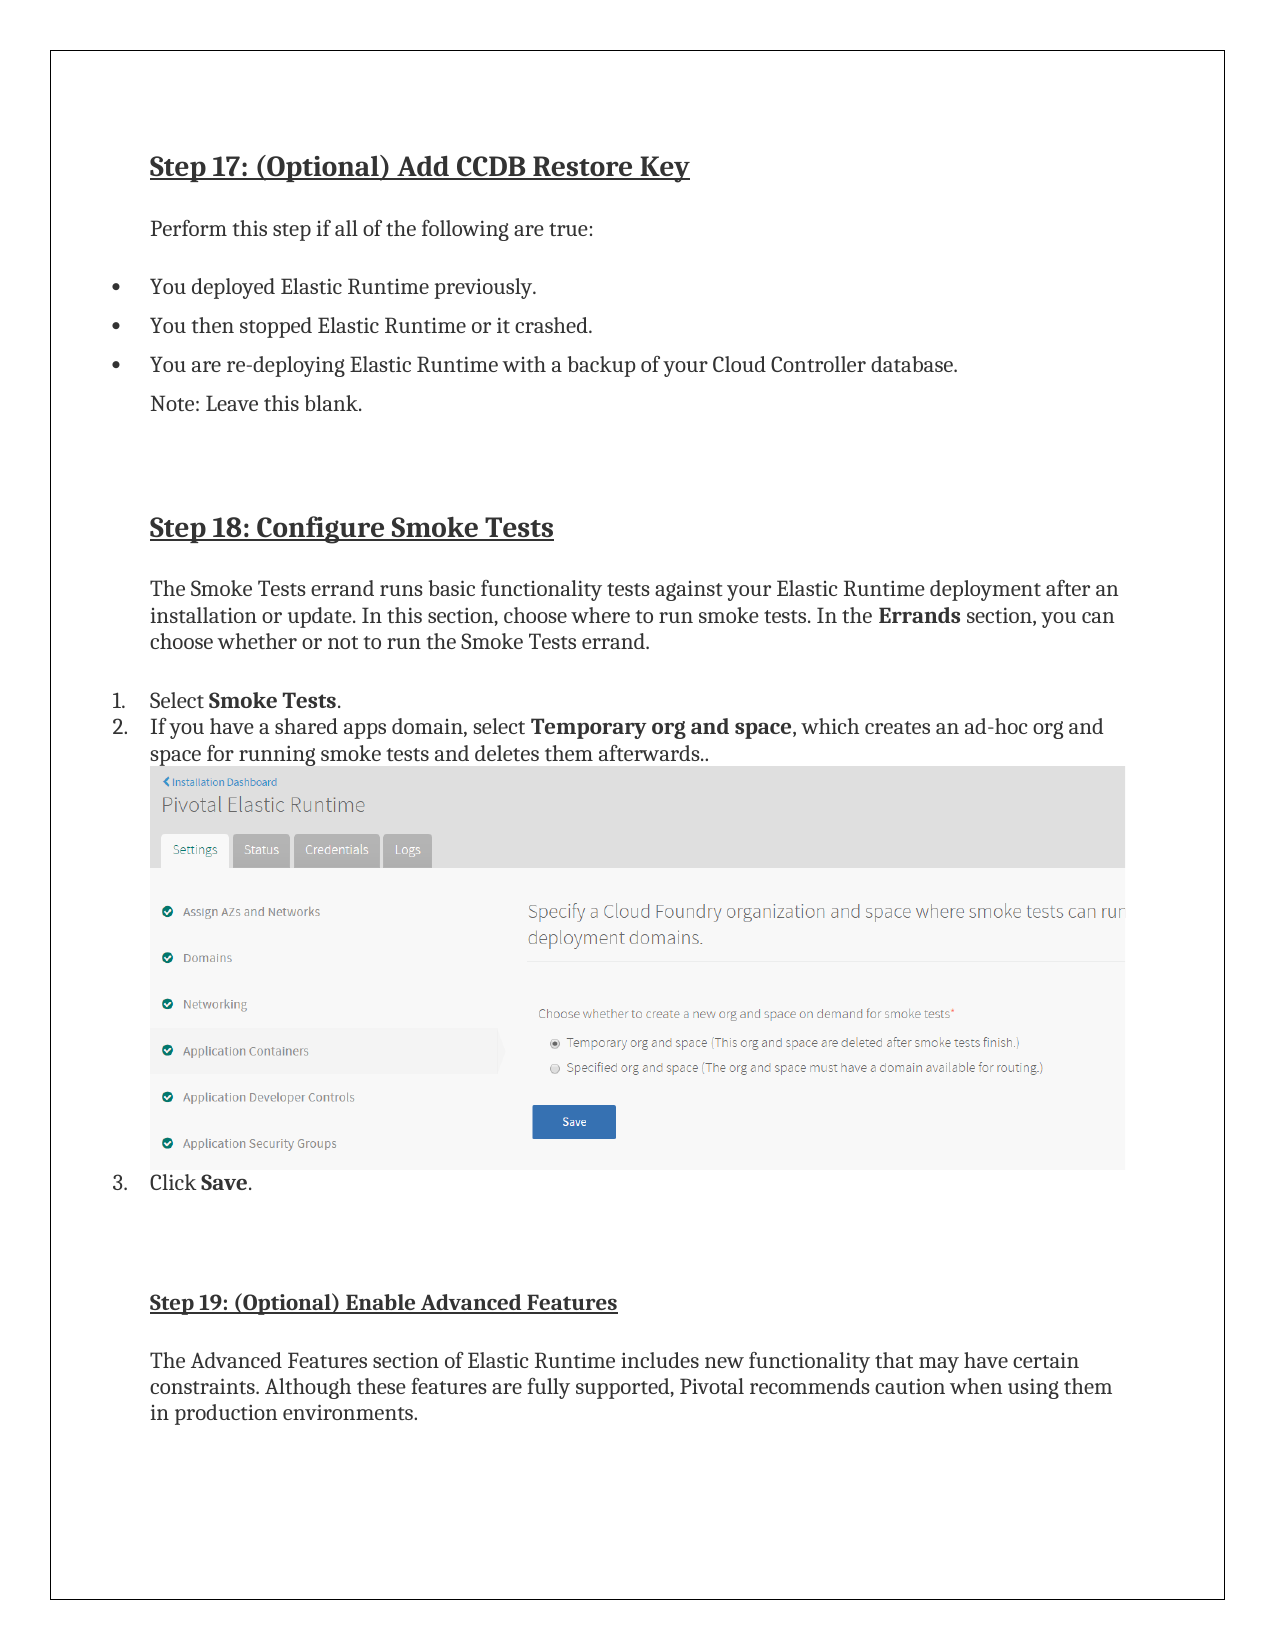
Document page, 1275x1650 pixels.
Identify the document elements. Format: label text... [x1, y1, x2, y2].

list Select Smoke Tests. [112, 688, 1125, 714]
text Note: Leave this blank. [150, 391, 1125, 417]
list If you have a shared apps domain, select Temporary org and space, which creates an ad-hoc org and space for running smoke tests and deletes them afterwards.. [112, 714, 1125, 767]
text The Advanced Features section of Elastic Runtime includes new functionality that may have certain constraints. Although these features are fully supported, Pivotal recommends caution when using them in production environments. [150, 1347, 1125, 1427]
list You then stopped Elastic Runtime or it crashed. [112, 313, 1125, 339]
subtitle Step 17: (Optional) Add CCDB Restore Key [150, 150, 1125, 183]
subtitle Step 19: (Optional) Enable Advanced Features [150, 1290, 1125, 1316]
list Click Save. [112, 1170, 1125, 1196]
text The Smoke Tests errand runs basic functionality tests against your Elastic Runtime deployment after an installation or update. In this section, choose where to run smoke tests. In the Errands section, you can choose whether or not to run the Smoke Tests errand. [150, 576, 1125, 655]
subtitle Step 18: Configure Smoke Tests [150, 511, 1125, 544]
list You deployed Elastic Runtime previously. [112, 274, 1125, 301]
list You are re-deploying Elastic Runtime with a backup of your Cloud Controller database. [112, 352, 1125, 378]
text Perform this step if all of the following are true: [150, 215, 1125, 242]
picture [150, 766, 1125, 1170]
